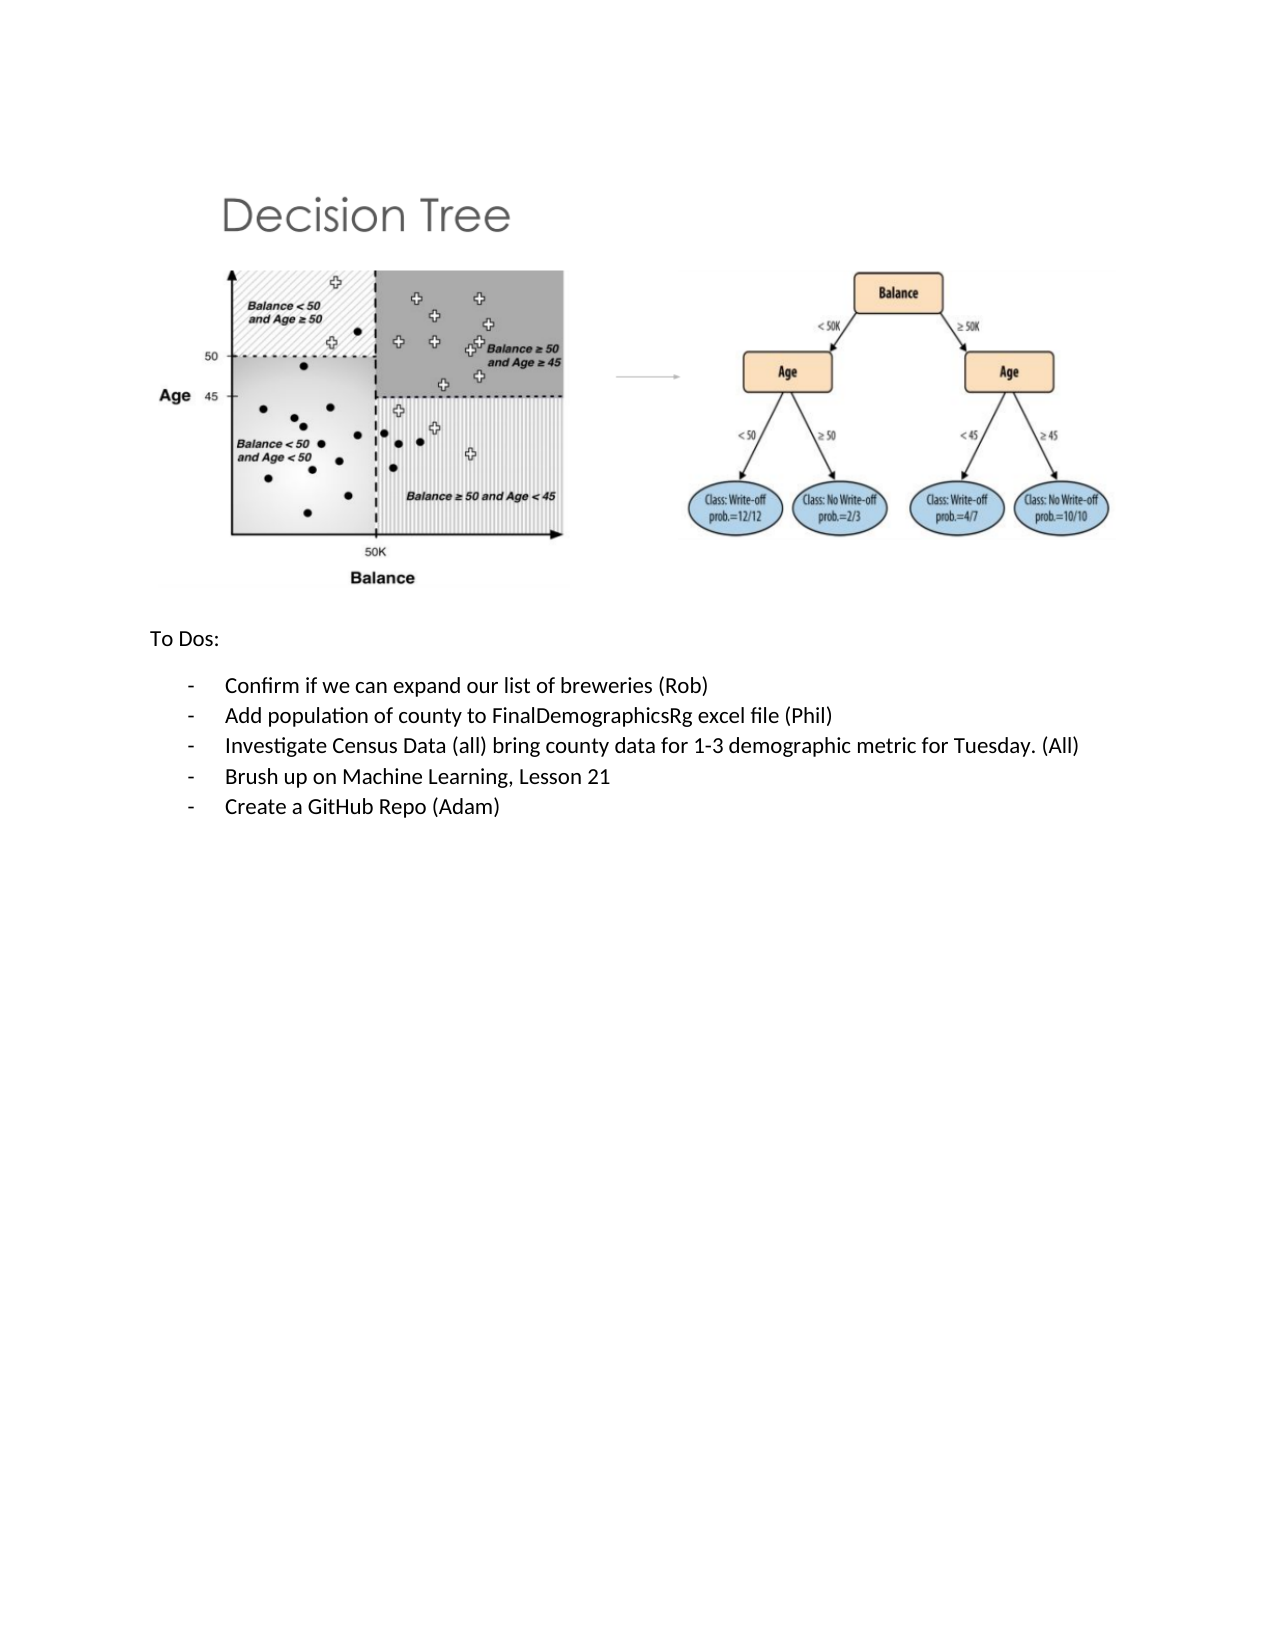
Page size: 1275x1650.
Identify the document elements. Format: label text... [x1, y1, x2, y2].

list Confirm if we can expand our list of breweries (Rob) [187, 671, 1125, 699]
text To Dos: [150, 624, 1125, 652]
picture [150, 150, 1125, 606]
list Create a GitHub Repo (Adam) [187, 792, 1125, 820]
list Investigate Census Data (all) bring county data for 1-3 demographic metric for Tuesday. (All) [187, 732, 1125, 759]
list Add population of county to FinalDemographicsRg excel file (Phil) [187, 701, 1125, 729]
list Brush up on Machine Learning, Lesson 21 [187, 762, 1125, 790]
